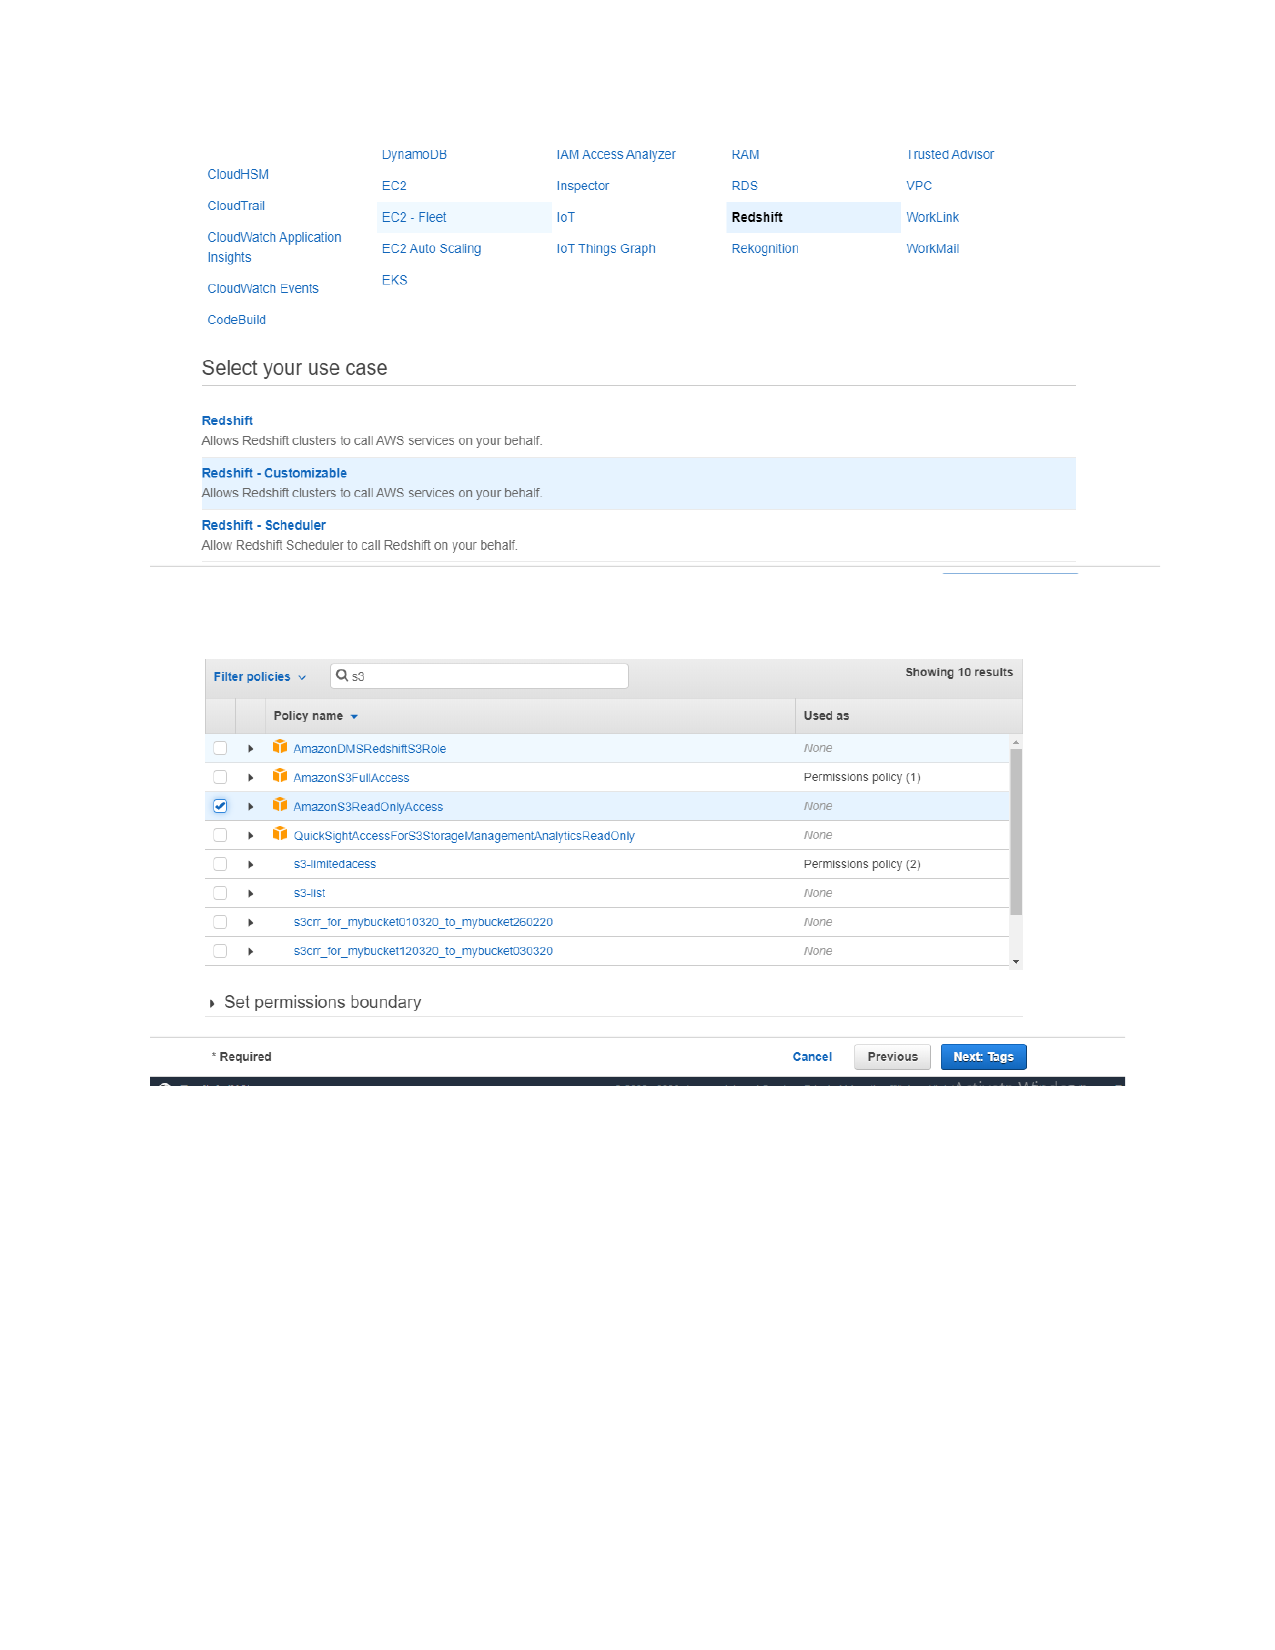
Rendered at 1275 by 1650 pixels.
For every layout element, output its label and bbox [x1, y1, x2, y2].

picture [150, 150, 1160, 574]
picture [150, 658, 1125, 1086]
